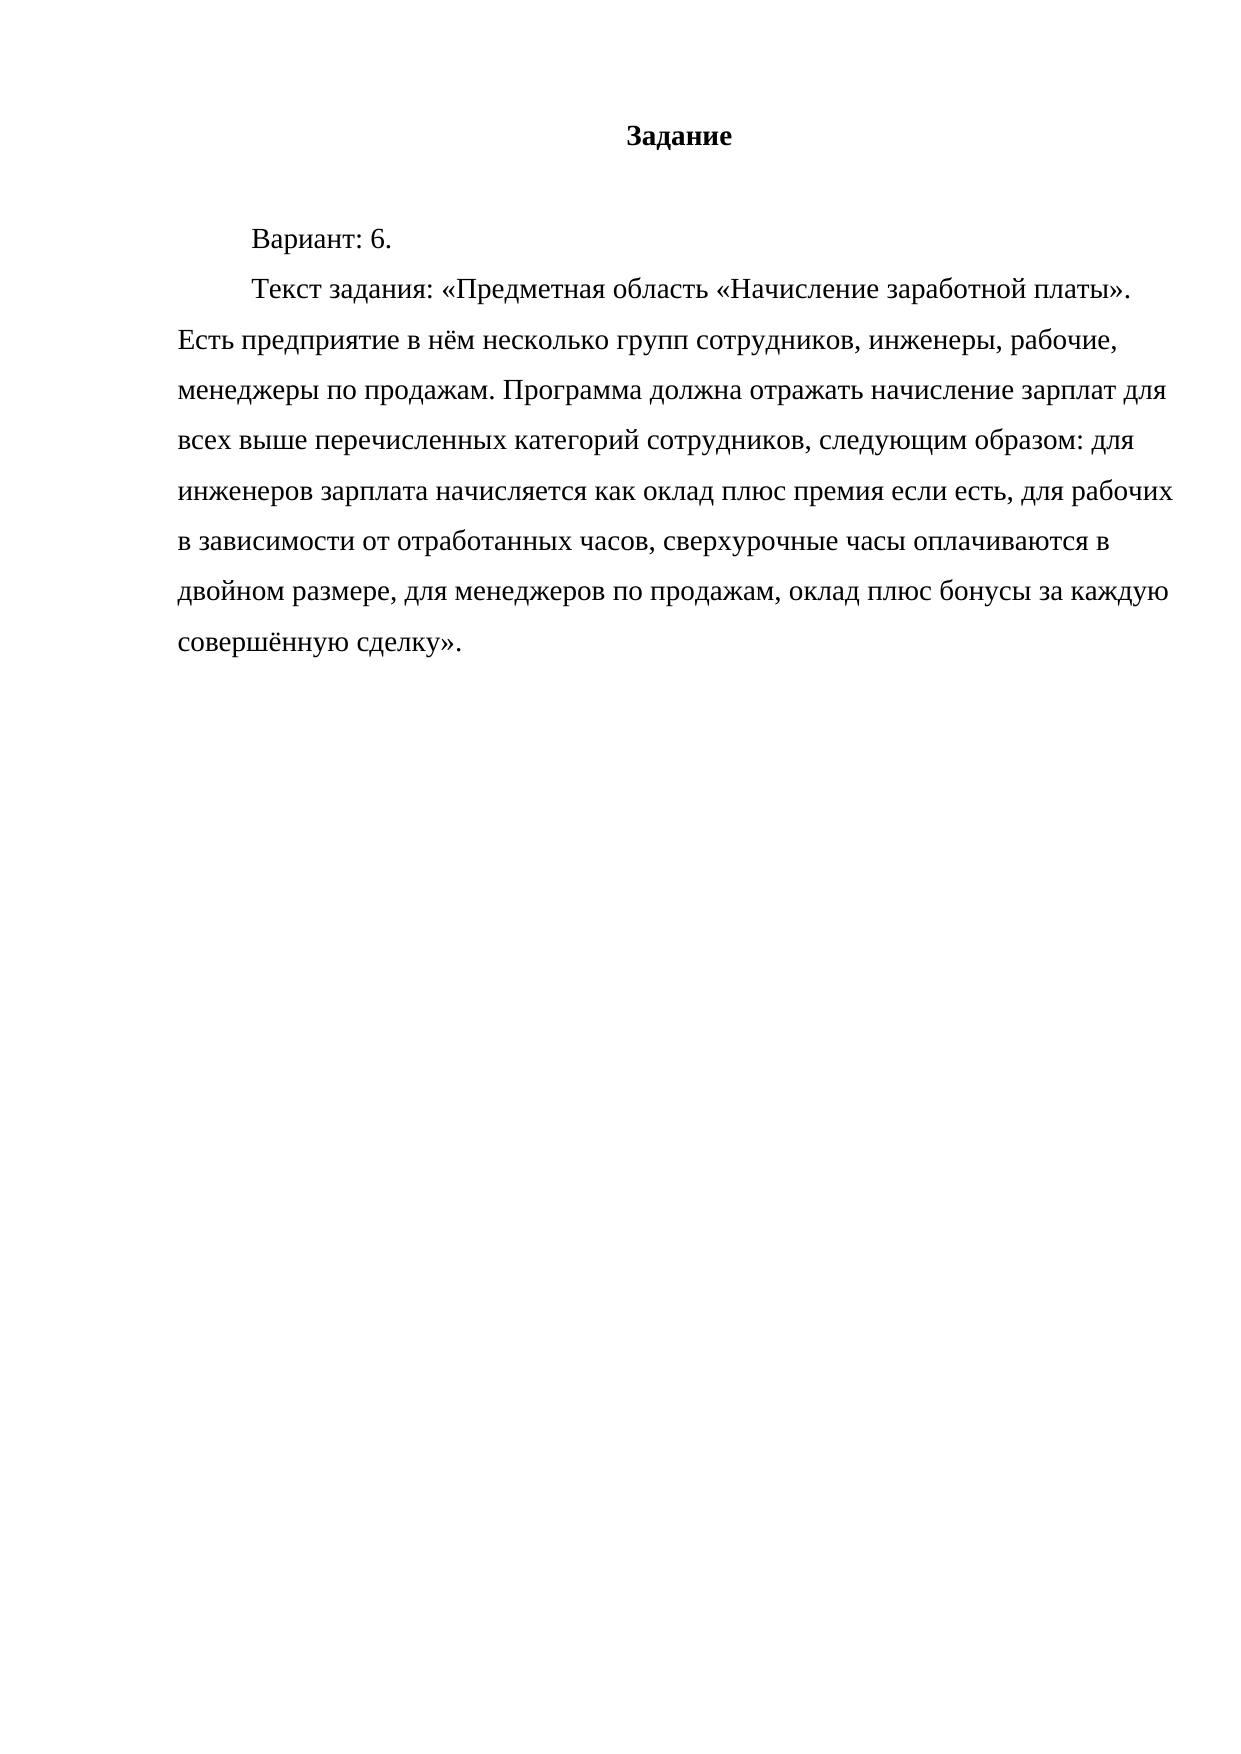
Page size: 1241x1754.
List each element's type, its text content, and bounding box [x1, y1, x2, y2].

text Задание [177, 118, 1181, 152]
text Текст задания: «Предметная область «Начисление заработной платы». Есть предприятие в нём несколько групп сотрудников, инженеры, рабочие, менеджеры по продажам. Программа должна отражать начисление зарплат для всех выше перечисленных категорий сотрудников, следующим образом: для инженеров зарплата начисляется как оклад плюс премия если есть, для рабочих в зависимости от отработанных часов, сверхурочные часы оплачиваются в двойном размере, для менеджеров по продажам, оклад плюс бонусы за каждую совершённую сделку». [177, 272, 1181, 657]
text Вариант: 6. [177, 221, 1181, 255]
